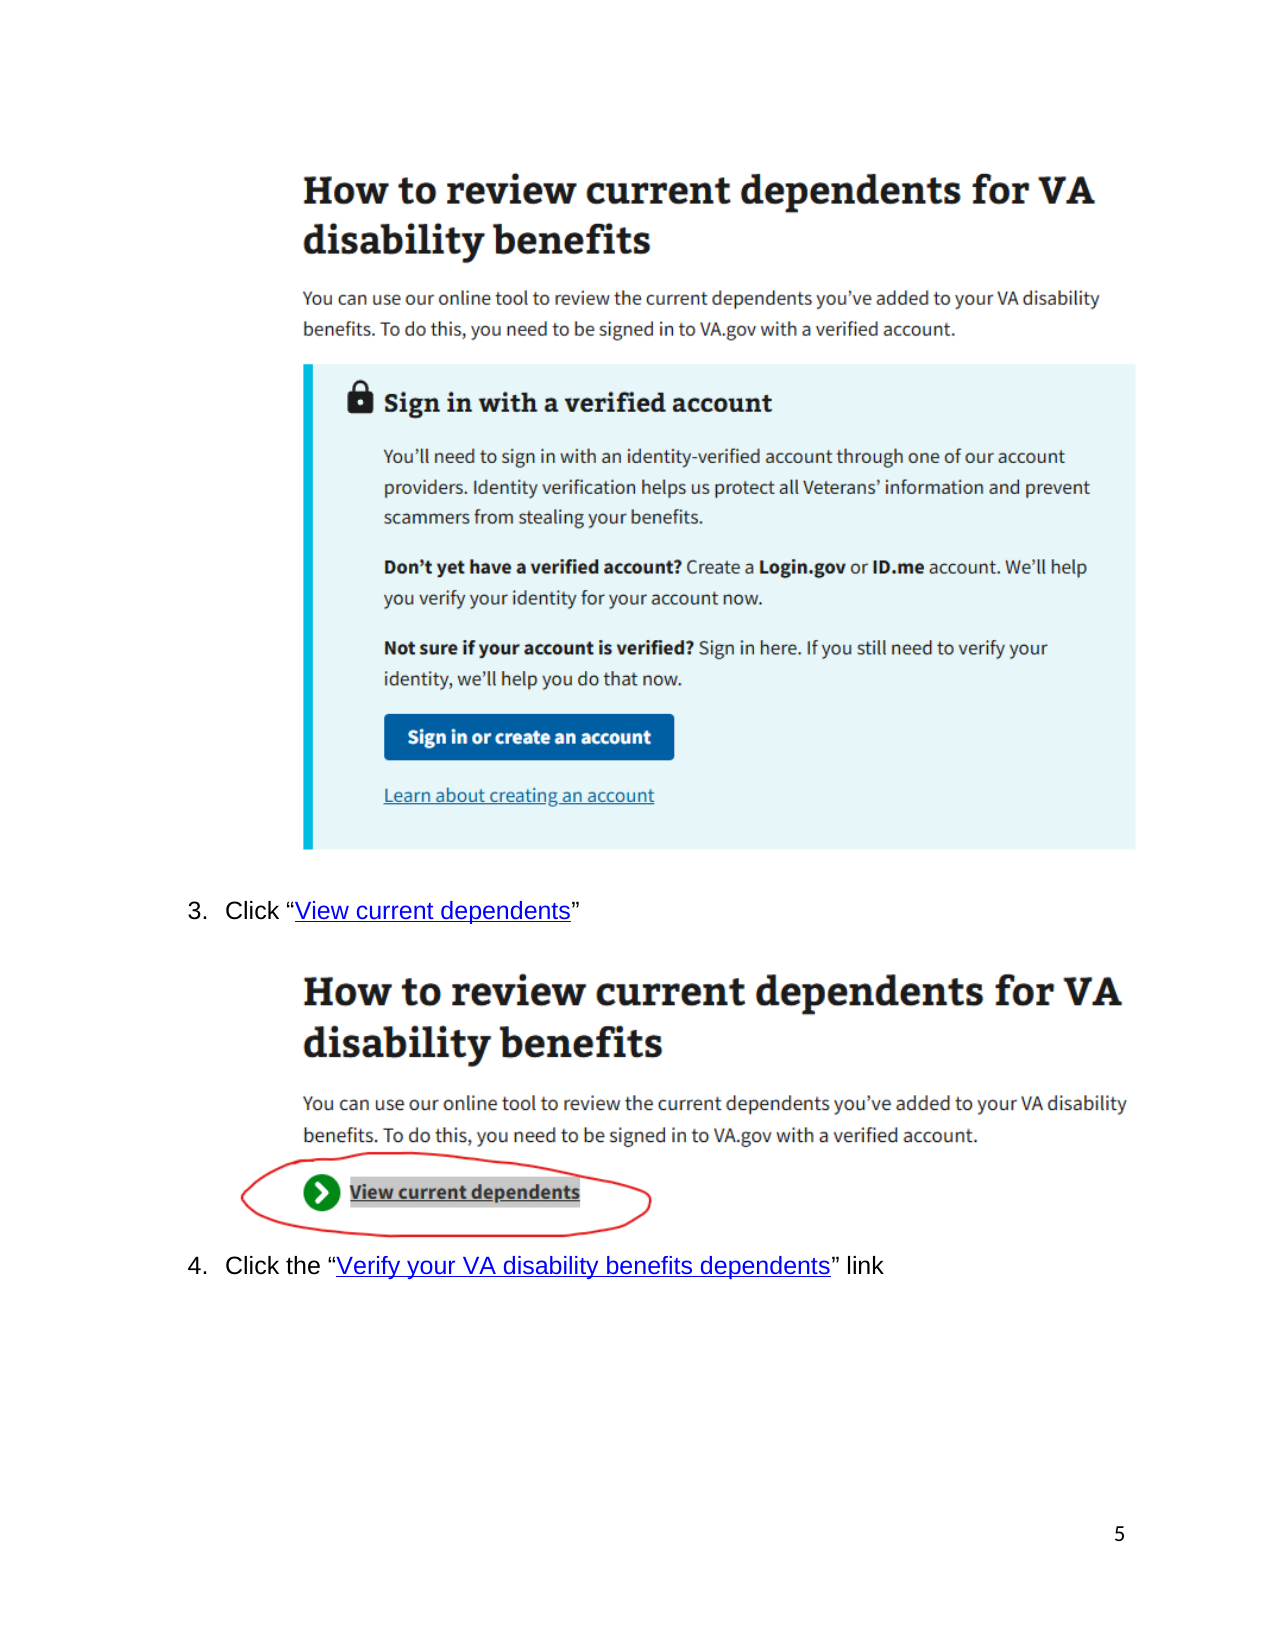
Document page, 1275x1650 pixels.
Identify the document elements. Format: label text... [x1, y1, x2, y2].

list Click the “Verify your VA disability benefits dependents” link [187, 1251, 1125, 1280]
picture [225, 924, 1200, 1252]
picture [225, 150, 1200, 896]
list Click “View current dependents” [187, 896, 1125, 924]
